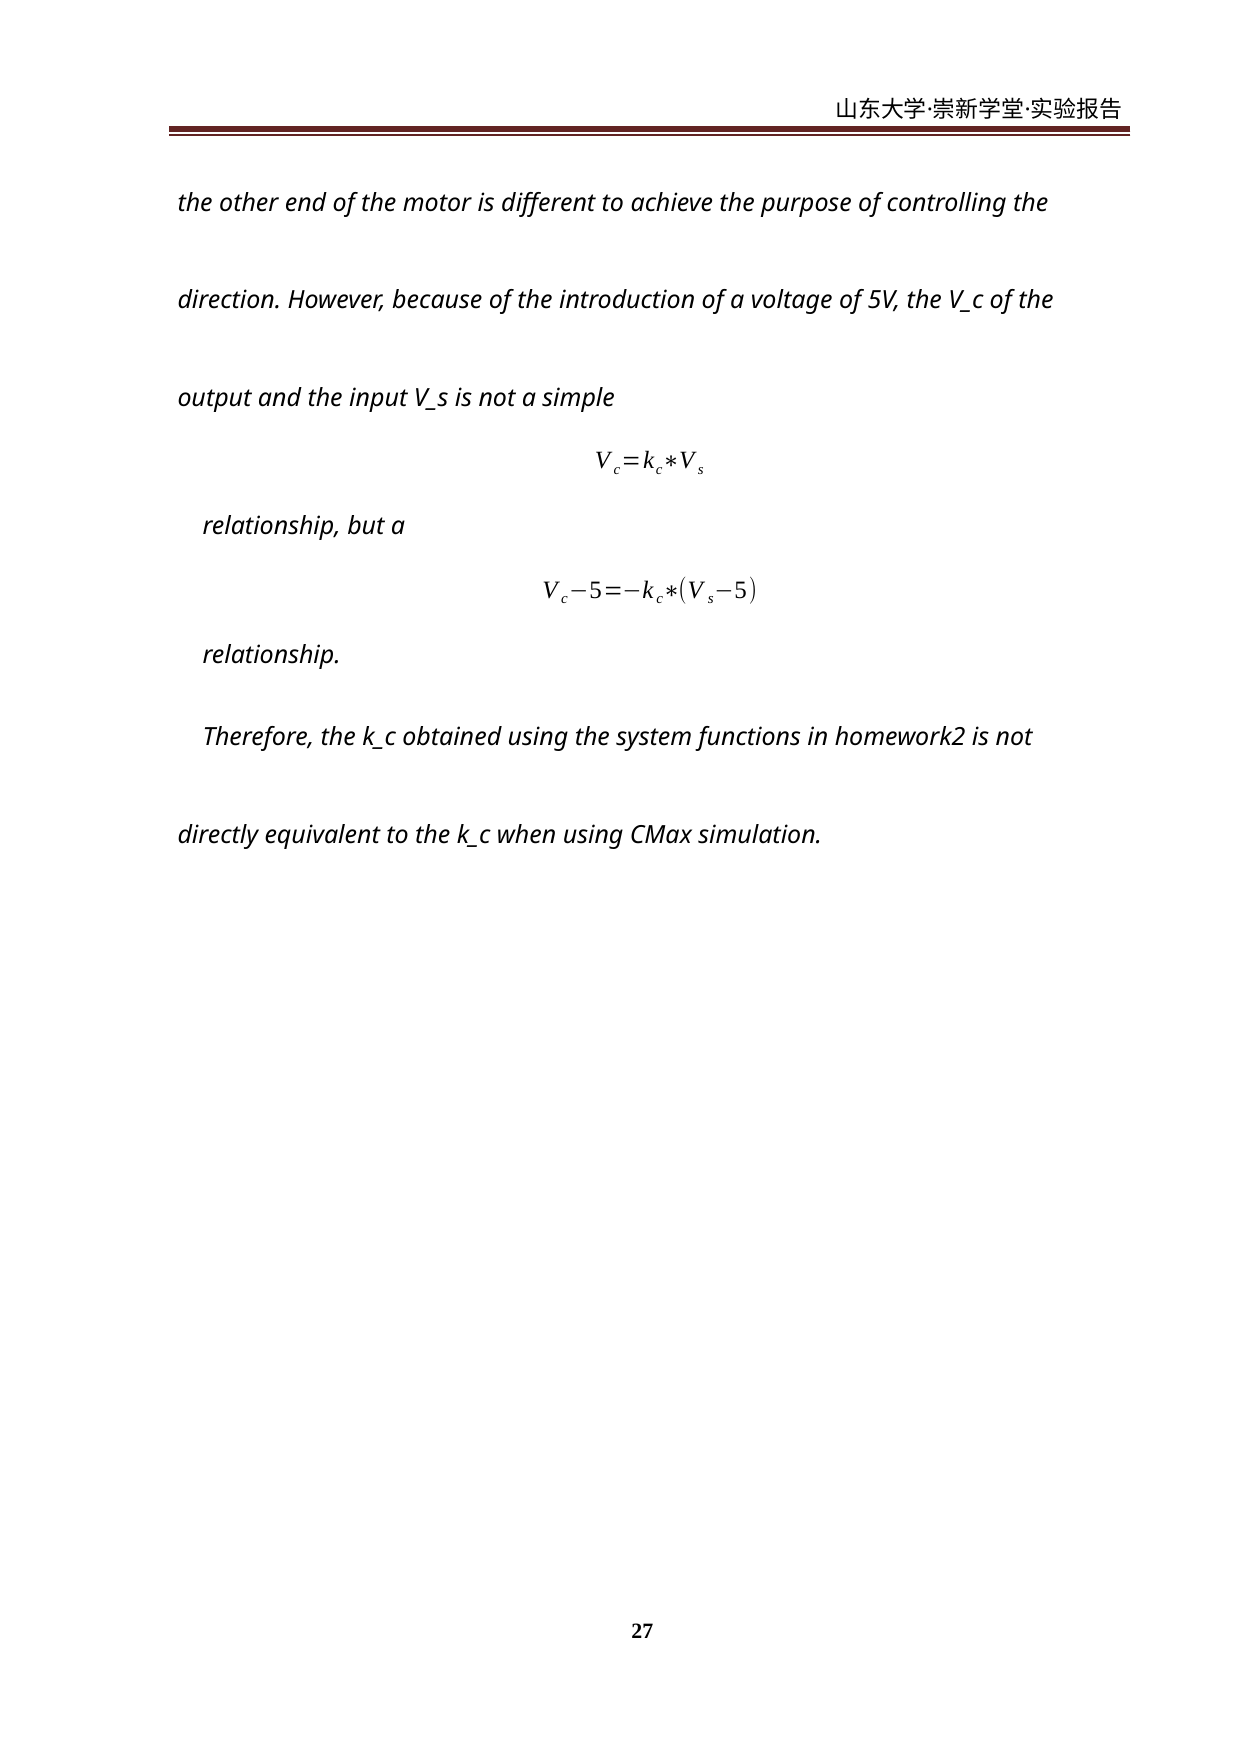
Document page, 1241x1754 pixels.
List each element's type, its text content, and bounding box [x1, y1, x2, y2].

text relationship, but a [177, 493, 1122, 558]
text relationship. [177, 621, 1122, 686]
text Therefore, the k_c obtained using the system functions in homework2 is not directly equivalent to the k_c when using CMax simulation. [177, 703, 1122, 866]
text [177, 169, 1122, 429]
